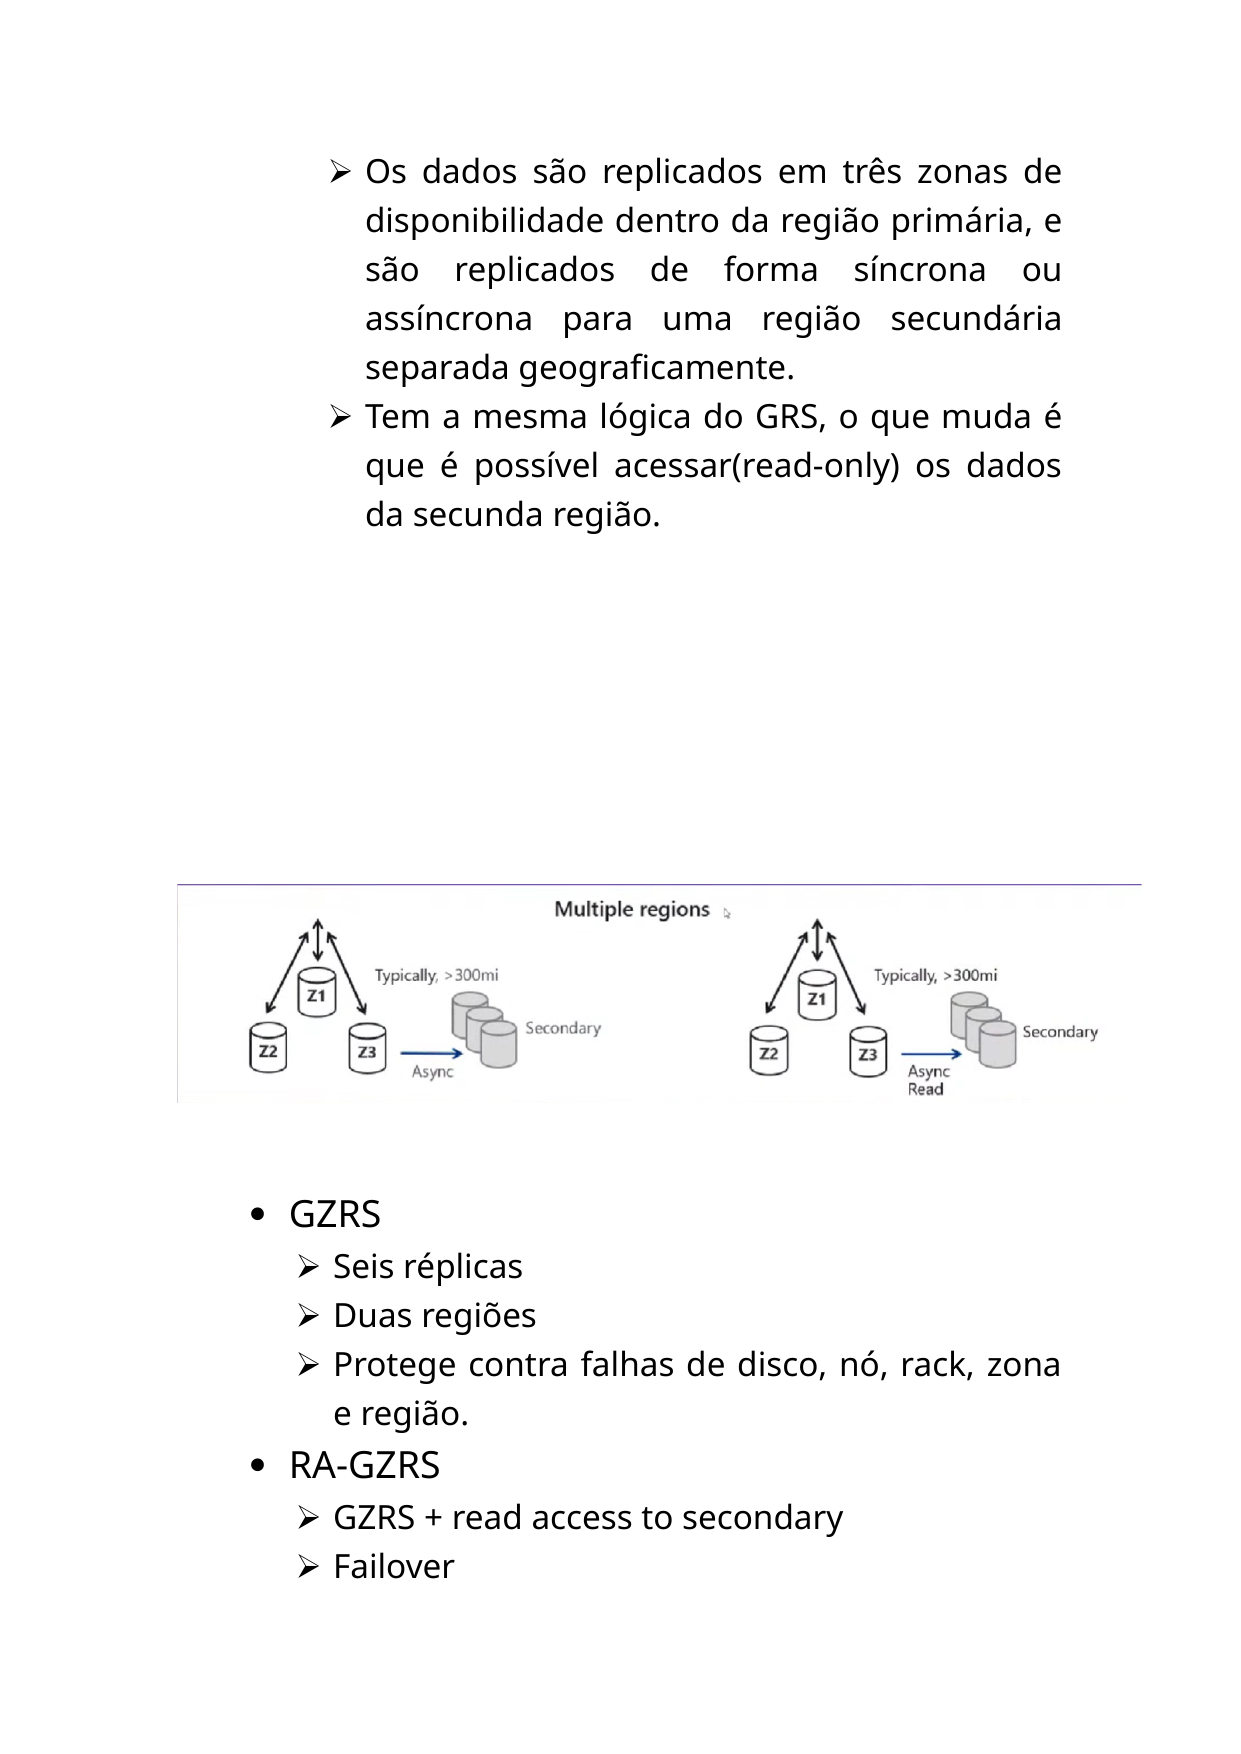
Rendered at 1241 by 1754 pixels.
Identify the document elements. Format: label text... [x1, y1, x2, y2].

list Failover [295, 1542, 1063, 1588]
list Seis réplicas [295, 1243, 1063, 1288]
list Protege contra falhas de disco, nó, rack, zona e região. [295, 1341, 1063, 1435]
list RA-GZRS [251, 1438, 1063, 1489]
list Tem a mesma lógica do GRS, o que muda é que é possível acessar(read-only) os dados da secunda região. [327, 392, 1063, 536]
list Os dados são replicados em três zonas de disponibilidade dentro da região primária, e são replicados de forma síncrona ou assíncrona para uma região secundária separada geograficamente. [327, 148, 1063, 389]
picture [177, 884, 1142, 1103]
list GZRS + read access to secondary [295, 1493, 1063, 1539]
list Duas regiões [295, 1292, 1063, 1337]
list GZRS [251, 1187, 1063, 1238]
